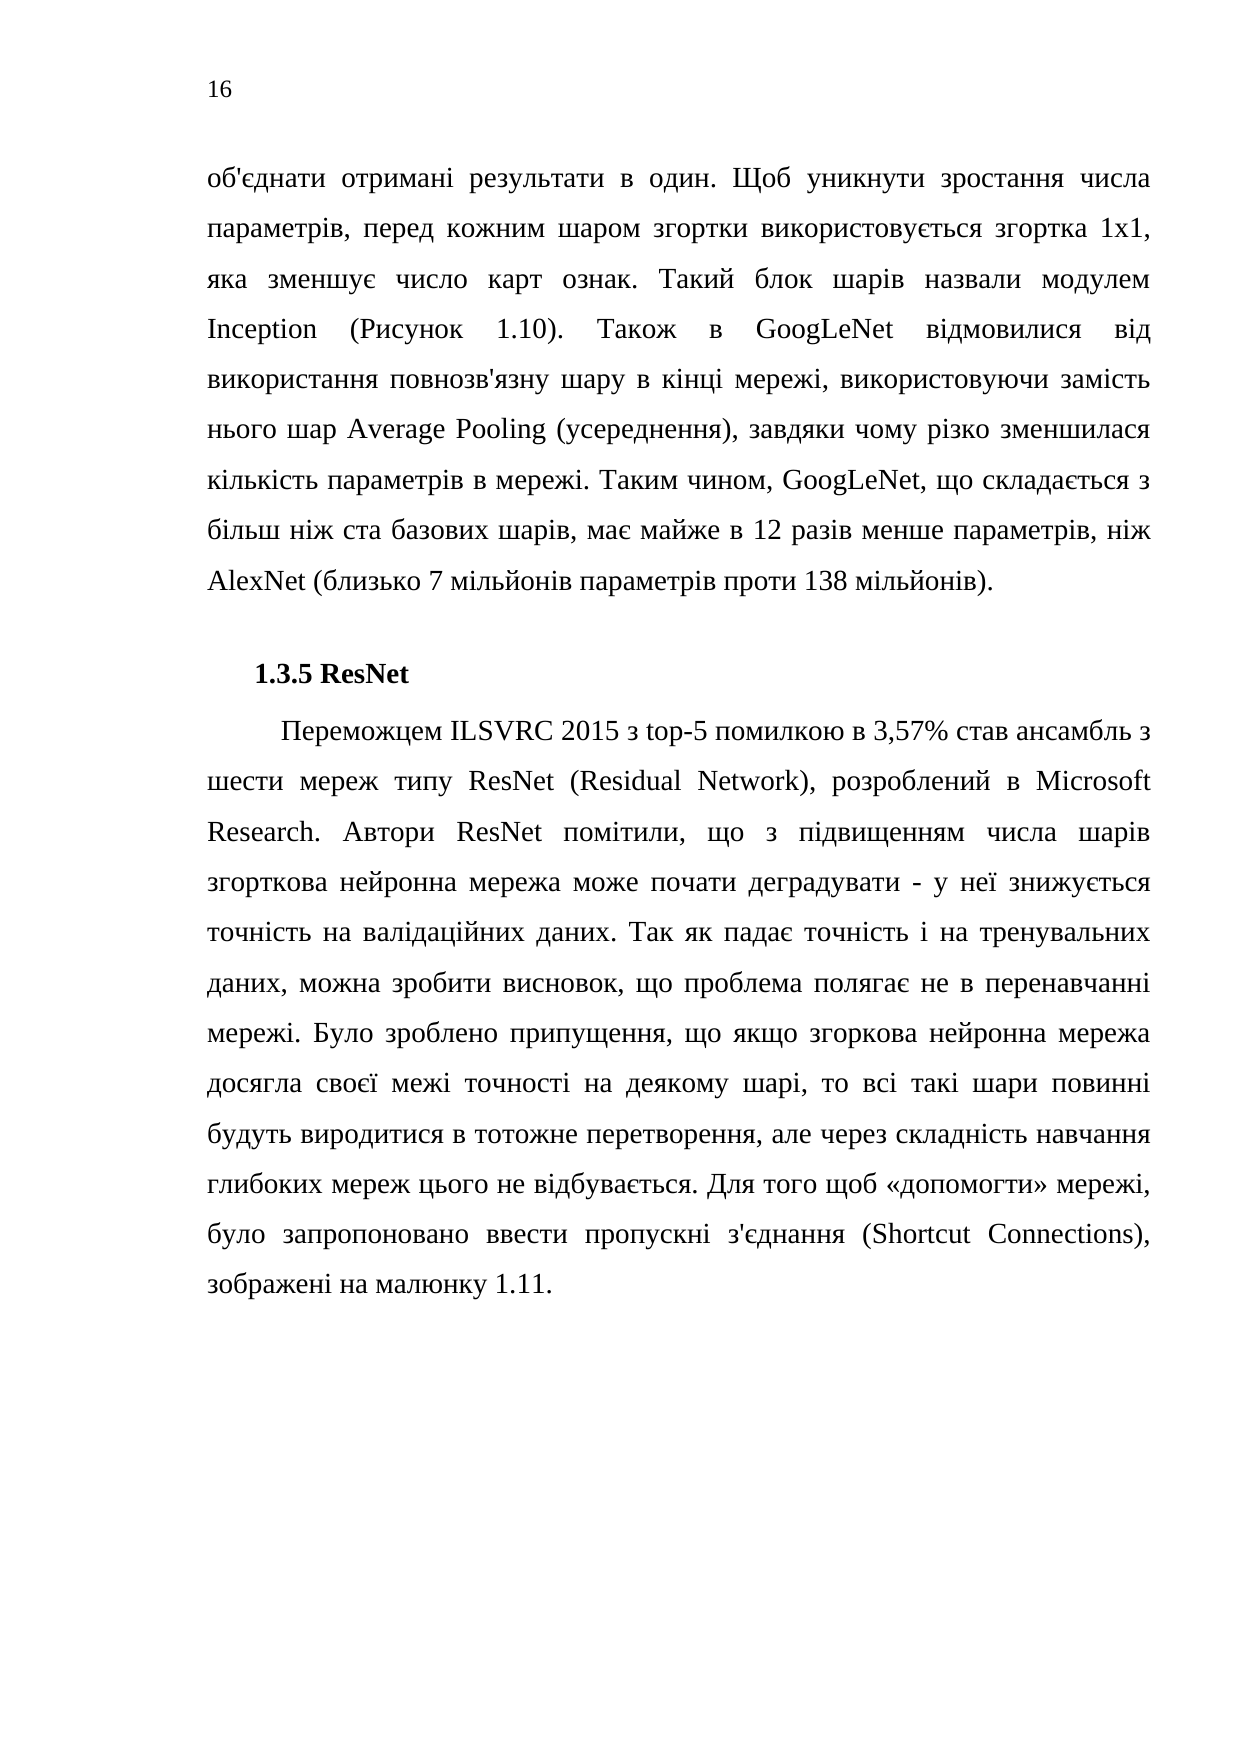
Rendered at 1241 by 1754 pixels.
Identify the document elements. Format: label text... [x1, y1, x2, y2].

subtitle 1.3.5 ResNet [207, 657, 1152, 690]
